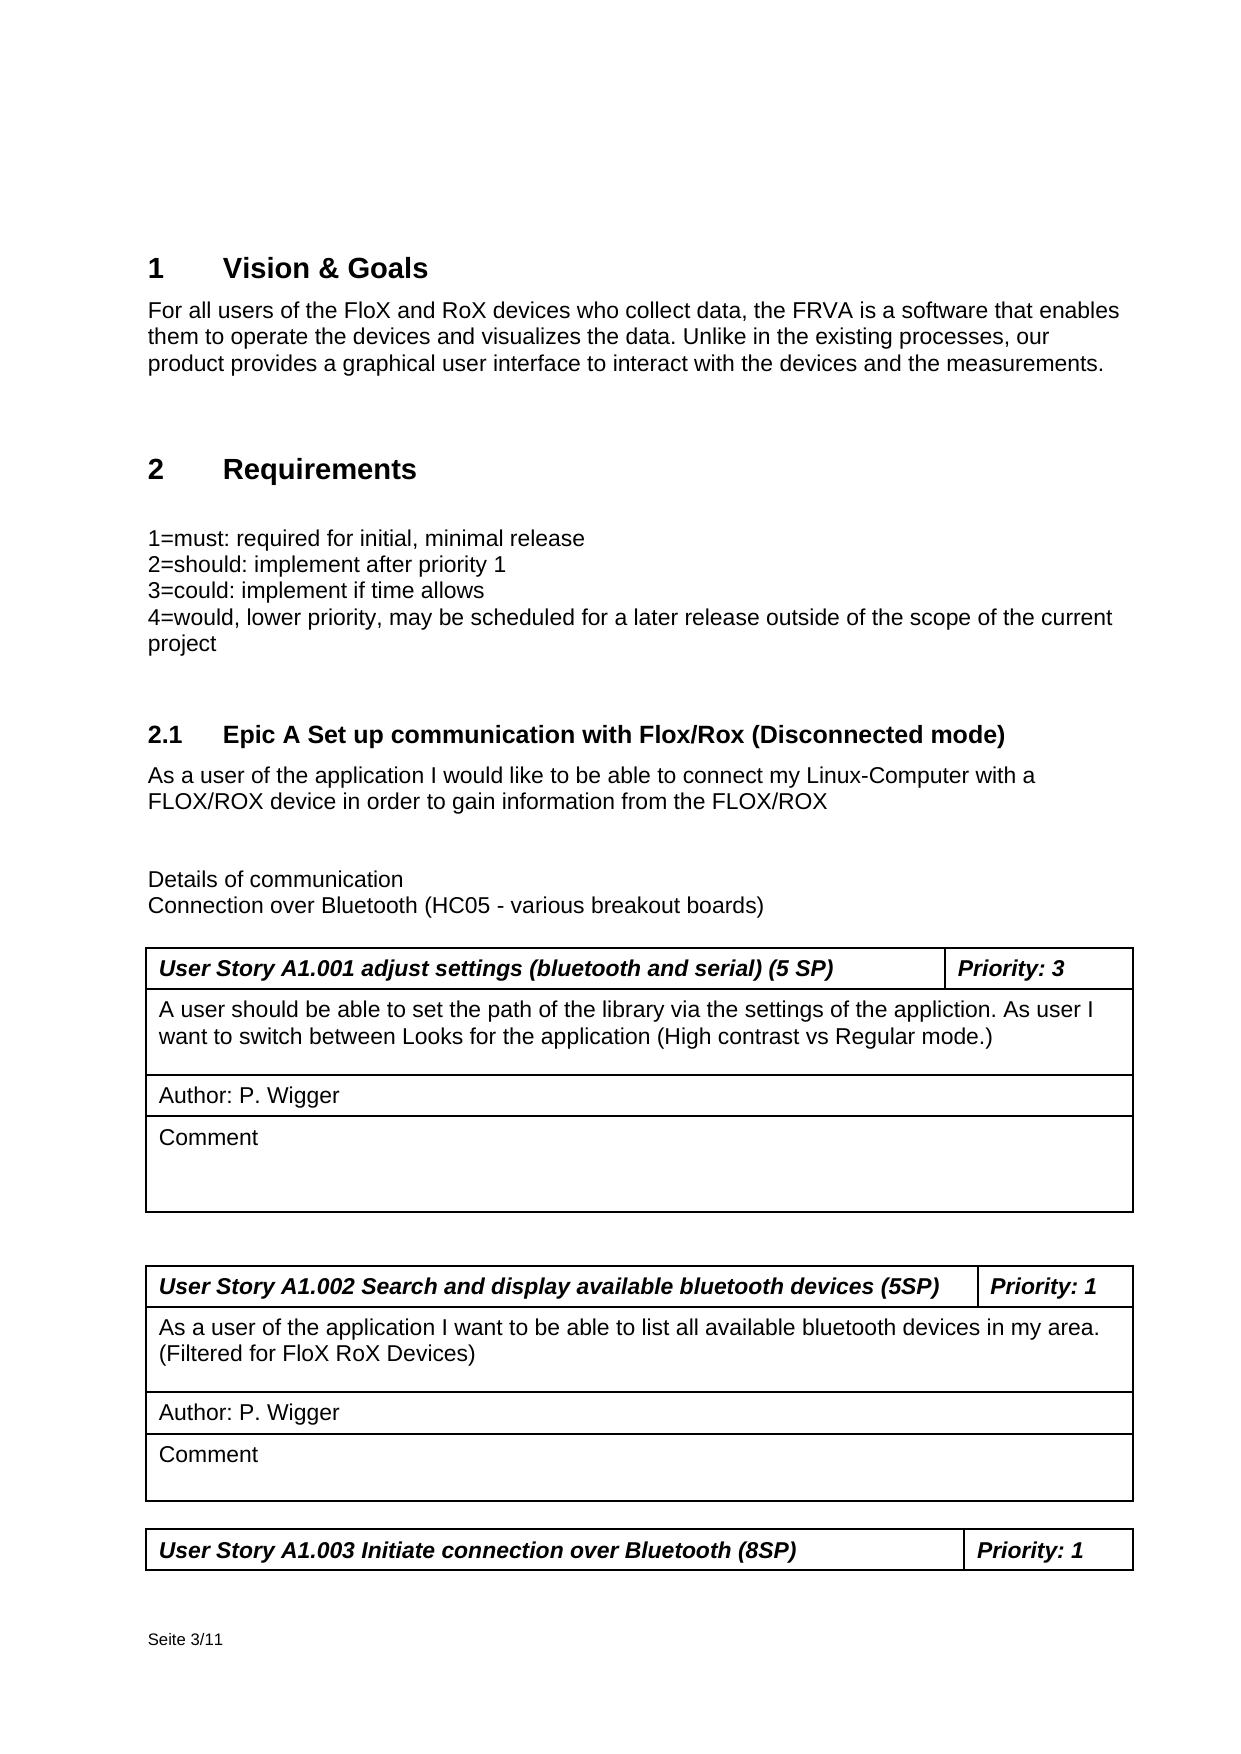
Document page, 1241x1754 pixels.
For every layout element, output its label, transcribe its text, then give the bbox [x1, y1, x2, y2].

text 3=could: implement if time allows [148, 577, 1122, 604]
table_cell Comment [147, 1435, 1132, 1500]
text For all users of the FloX and RoX devices who collect data, the FRVA is a software that enables them to operate the devices and visualizes the data. Unlike in the existing processes, our product provides a graphical user interface to interact with the devices and the measurements. [148, 297, 1122, 376]
subtitle Epic A Set up communication with Flox/Rox (Disconnected mode) [148, 720, 1122, 749]
table_cell Comment [147, 1117, 1132, 1211]
table_header User Story A1.003 Initiate connection over Bluetooth (8SP) [147, 1530, 963, 1569]
table_header Priority: 1 [965, 1530, 1132, 1569]
subtitle Vision & Goals [148, 251, 1122, 284]
text Details of communication [148, 866, 1122, 892]
table_cell A user should be able to set the path of the library via the settings of the appliction. As user I want to switch between Looks for the application (High contrast vs Regular mode.) [147, 990, 1132, 1073]
text 2=should: implement after priority 1 [148, 551, 1122, 577]
table_header User Story A1.001 adjust settings (bluetooth and serial) (5 SP) [147, 949, 944, 988]
table_header Priority: 1 [979, 1267, 1132, 1306]
table_header User Story A1.002 Search and display available bluetooth devices (5SP) [147, 1267, 977, 1306]
text As a user of the application I would like to be able to connect my Linux-Computer with a FLOX/ROX device in order to gain information from the FLOX/ROX [148, 762, 1122, 814]
table_cell Author: P. Wigger [147, 1076, 1132, 1115]
text 4=would, lower priority, may be scheduled for a later release outside of the scope of the current project [148, 604, 1122, 656]
table_header Priority: 3 [946, 949, 1132, 988]
table_cell Author: P. Wigger [147, 1393, 1132, 1433]
text Connection over Bluetooth (HC05 - various breakout boards) [148, 892, 1122, 918]
subtitle Requirements [148, 452, 1122, 486]
table_cell As a user of the application I want to be able to list all available bluetooth devices in my area. (Filtered for FloX RoX Devices) [147, 1308, 1132, 1391]
text 1=must: required for initial, minimal release [148, 525, 1122, 551]
